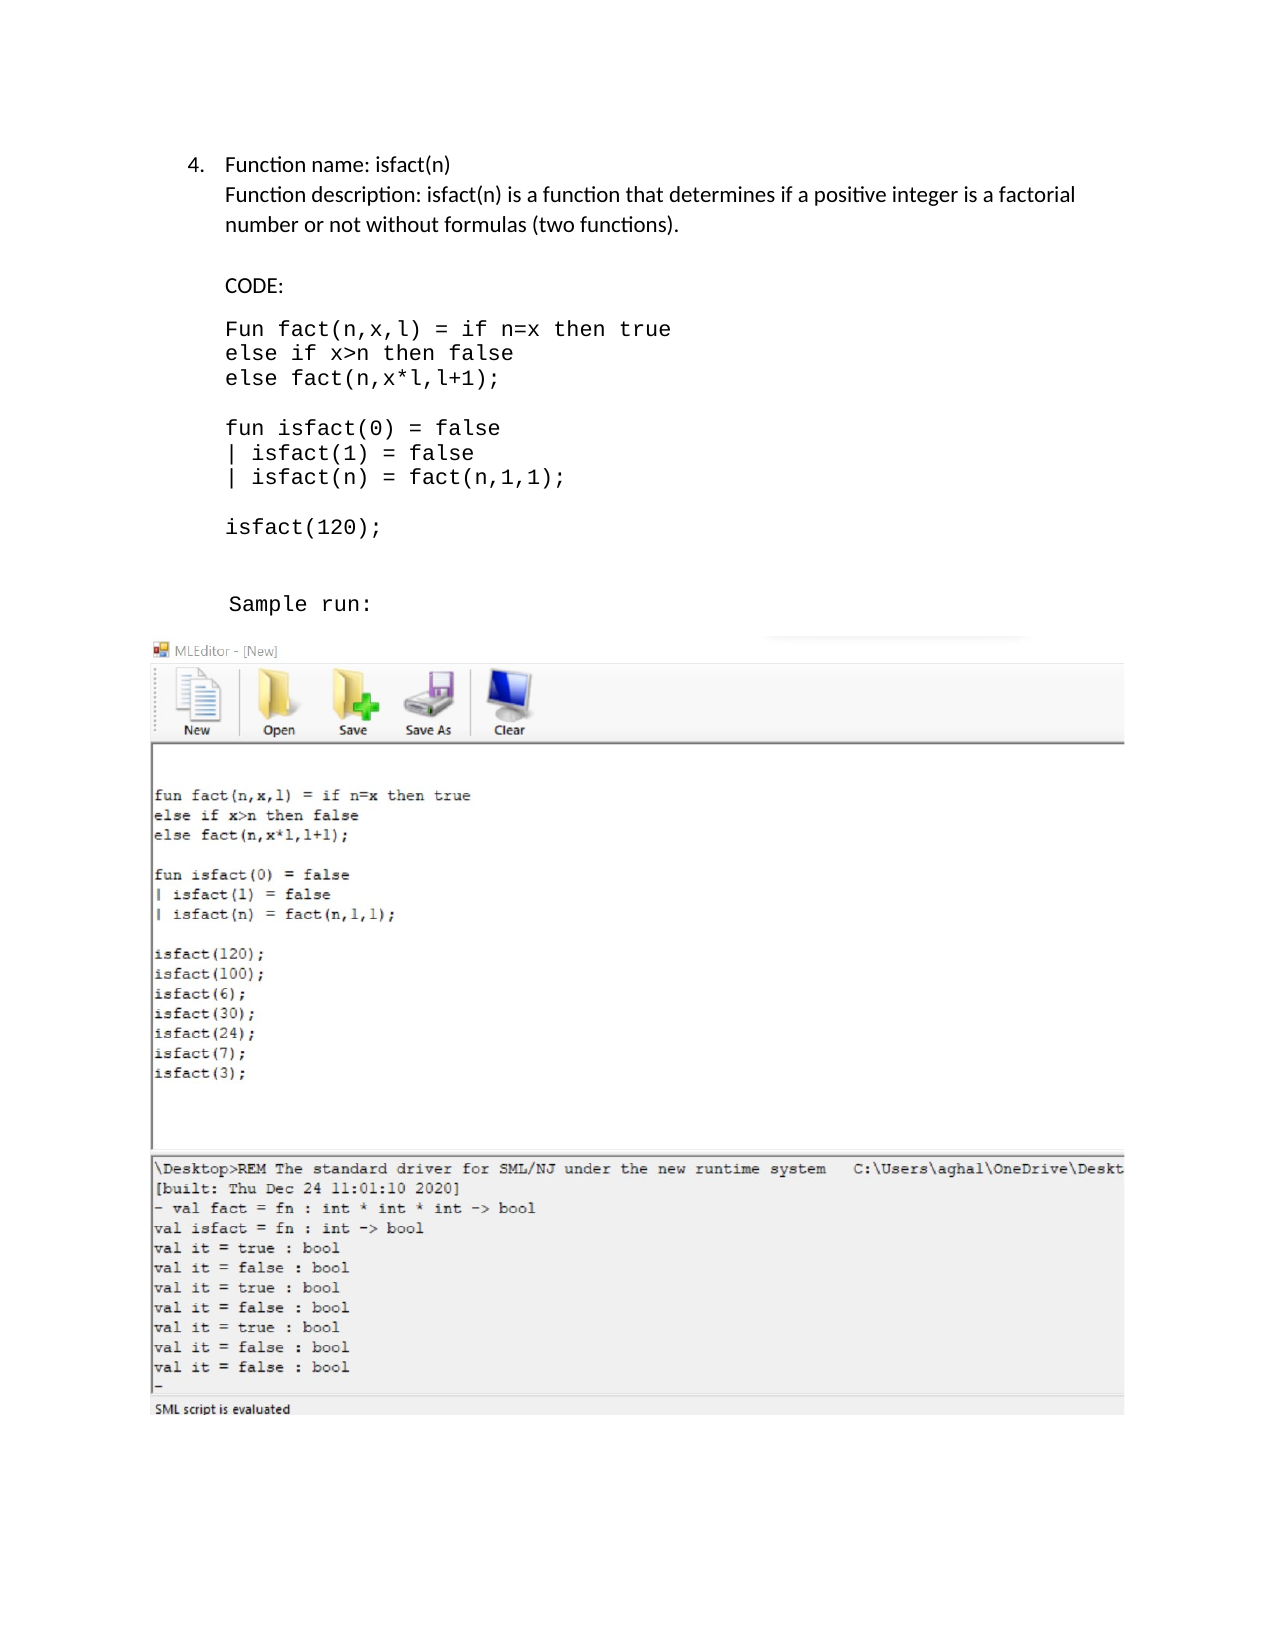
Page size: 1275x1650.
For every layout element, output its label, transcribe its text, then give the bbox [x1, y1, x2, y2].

list Function name: isfact(n) [187, 150, 1125, 178]
list Function description: isfact(n) is a function that determines if a positive integer is a factorial number or not without formulas (two functions). [225, 180, 1125, 238]
picture [150, 636, 1125, 1415]
text else if x>n then false [150, 342, 1125, 367]
text Fun fact(n,x,l) = if n=x then true [150, 318, 1125, 342]
text Sample run: [150, 593, 1125, 618]
text fun isfact(0) = false [150, 417, 1125, 442]
list isfact(120); [225, 516, 1125, 541]
text | isfact(n) = fact(n,1,1); [150, 466, 1125, 491]
text | isfact(1) = false [150, 442, 1125, 466]
list CODE: [225, 271, 1125, 299]
text else fact(n,x*l,l+1); [150, 367, 1125, 392]
